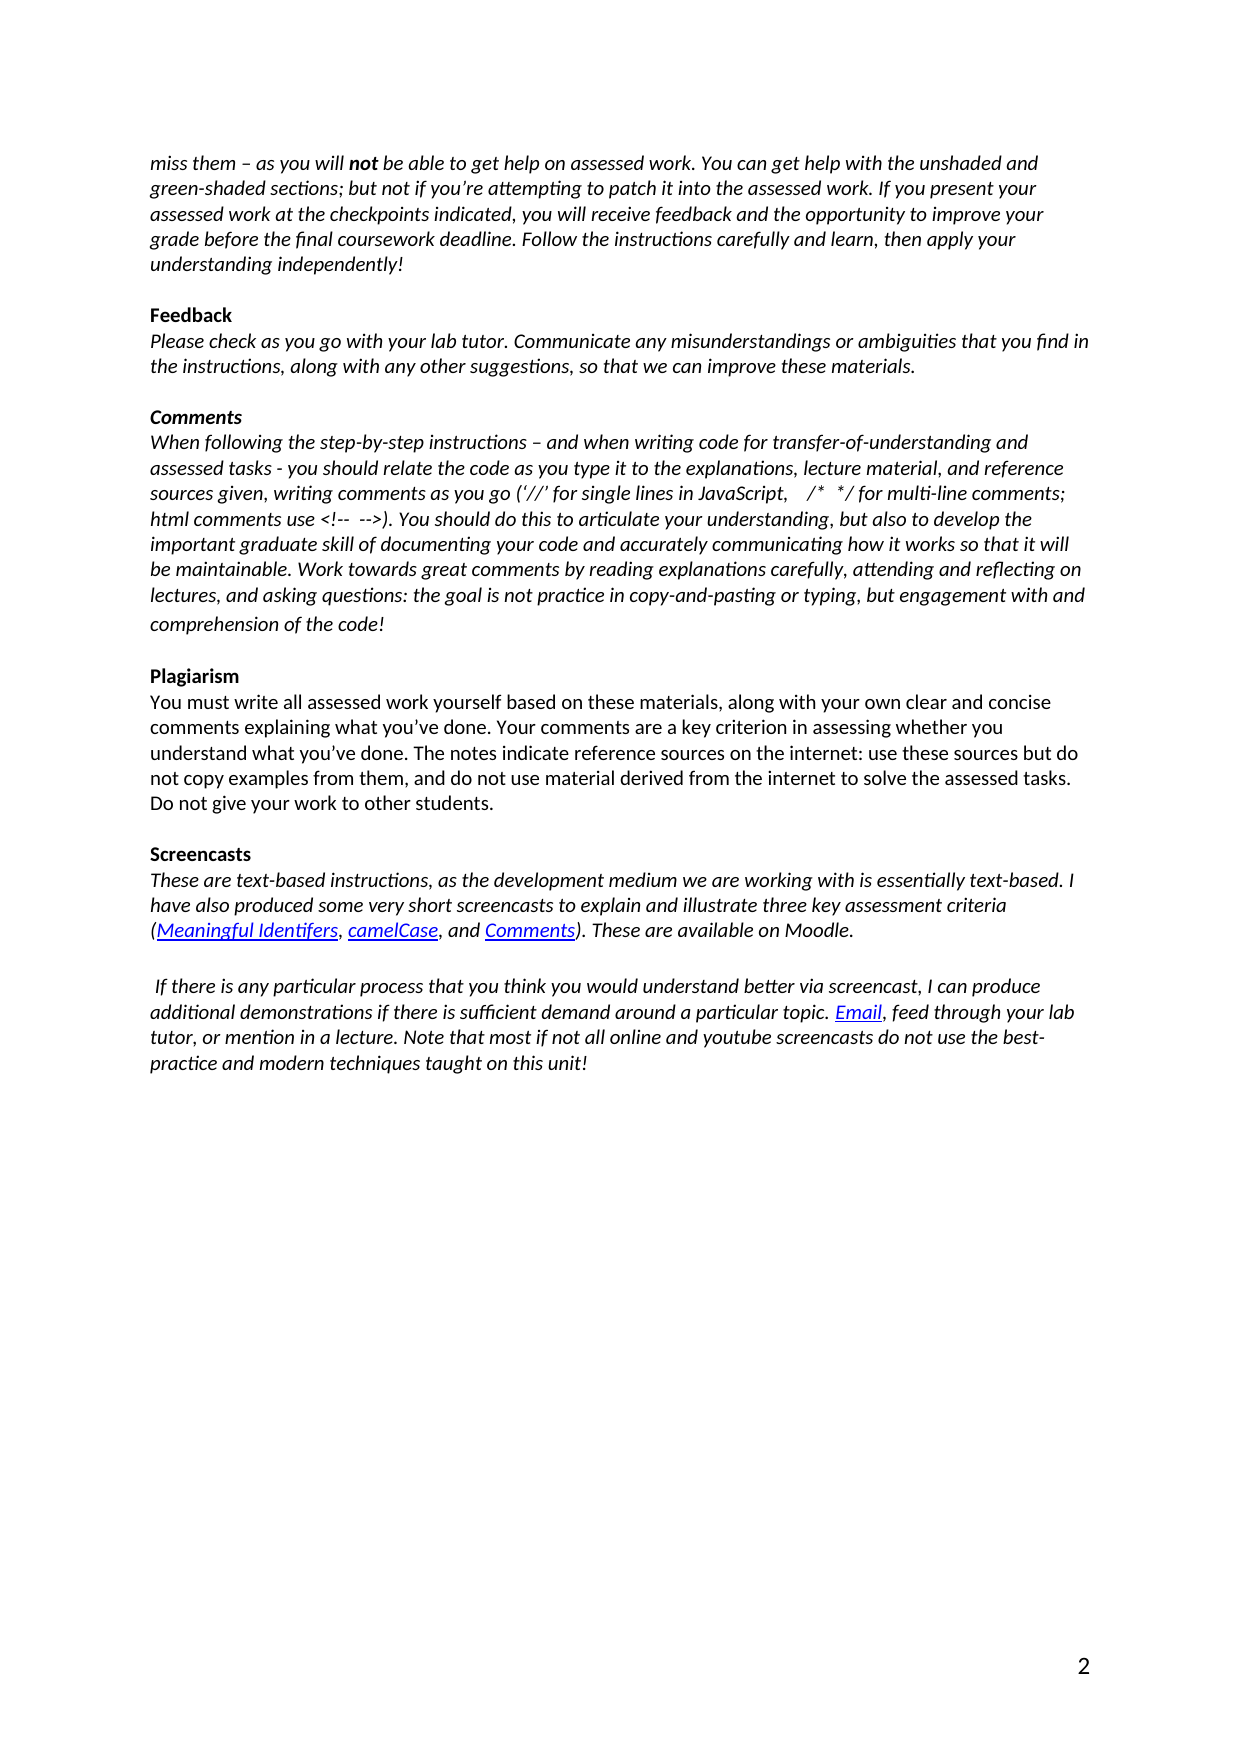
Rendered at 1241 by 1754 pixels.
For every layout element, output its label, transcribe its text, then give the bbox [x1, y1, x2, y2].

text Feedback [150, 302, 1090, 328]
text Comments [150, 404, 1090, 429]
text You must write all assessed work yourself based on these materials, along with your own clear and concise comments explaining what you’ve done. Your comments are a key criterion in assessing whether you understand what you’ve done. The notes indicate reference sources on the internet: use these sources but do not copy examples from them, and do not use material derived from the internet to solve the assessed tasks. Do not give your work to other students. [150, 689, 1090, 816]
text When following the step-by-step instructions – and when writing code for transfer-of-understanding and assessed tasks - you should relate the code as you type it to the explanations, lecture material, and reference sources given, writing comments as you go (‘//’ for single lines in JavaScript, /* */ for multi-line comments; html comments use <!-- -->). You should do this to articulate your understanding, but also to develop the important graduate skill of documenting your code and accurately communicating how it works so that it will be maintainable. Work towards great comments by reading explanations carefully, attending and reflecting on lectures, and asking questions: the goal is not practice in copy-and-pasting or typing, but engagement with and comprehension of the code! [150, 429, 1090, 638]
text Plagiarism [150, 663, 1090, 689]
text These are text-based instructions, as the development medium we are working with is essentially text-based. I have also produced some very short screencasts to explain and illustrate three key assessment criteria (Meaningful Identifers, camelCase, and Comments). These are available on Moodle. [150, 867, 1090, 973]
text If there is any particular process that you think you would understand better via screencast, I can produce additional demonstrations if there is sufficient demand around a particular topic. Email, feed through your lab tutor, or mention in a lecture. Note that most if not all online and youtube screencasts do not use the best-practice and modern techniques taught on this unit! [150, 973, 1090, 1075]
text Screencasts [150, 841, 1090, 867]
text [150, 150, 1090, 277]
text Please check as you go with your lab tutor. Communicate any misunderstandings or ambiguities that you find in the instructions, along with any other suggestions, so that we can improve these materials. [150, 328, 1090, 379]
